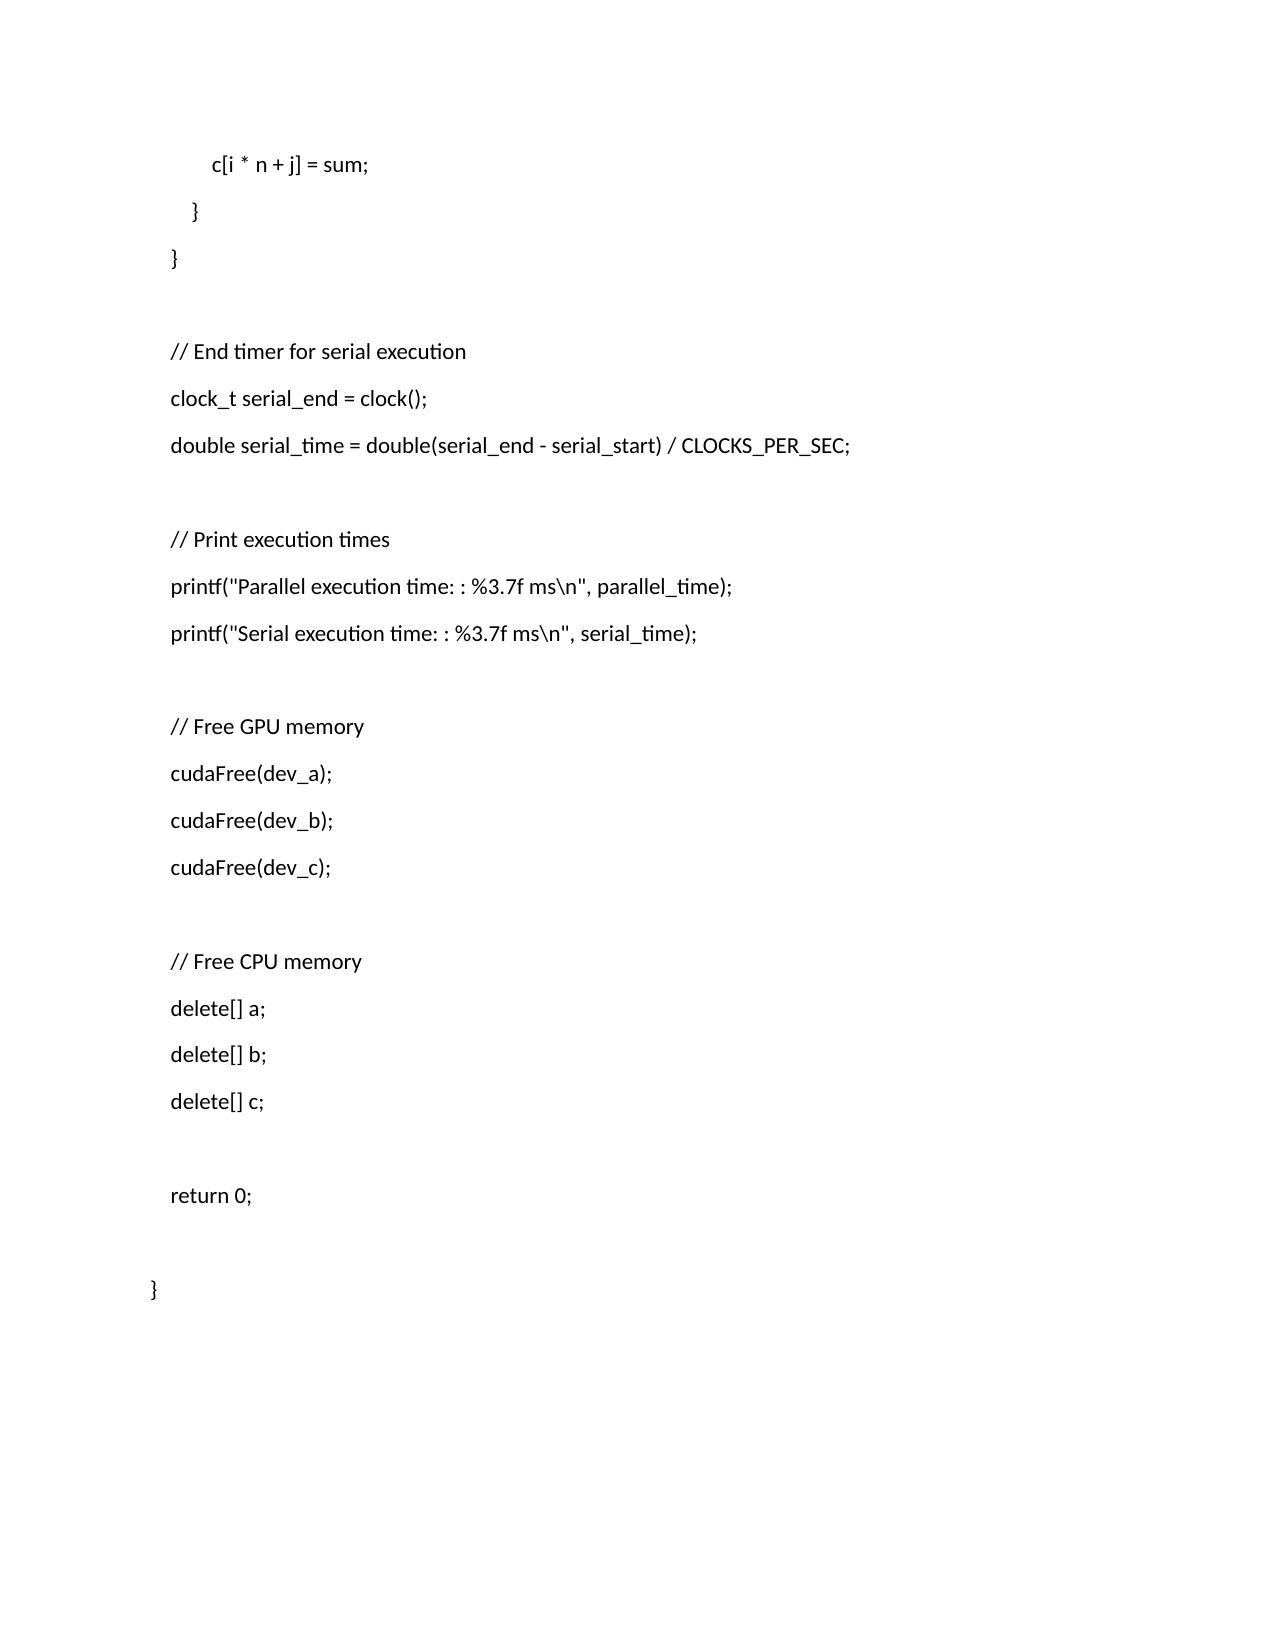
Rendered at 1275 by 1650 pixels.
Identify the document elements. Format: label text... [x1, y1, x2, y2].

text c[i * n + j] = sum; [150, 150, 1125, 178]
text delete[] a; [150, 994, 1125, 1022]
text delete[] c; [150, 1087, 1125, 1116]
text cudaFree(dev_b); [150, 806, 1125, 834]
text } [150, 1275, 1125, 1303]
text clock_t serial_end = clock(); [150, 384, 1125, 412]
text // Free CPU memory [150, 947, 1125, 975]
text // Free GPU memory [150, 712, 1125, 741]
text } [150, 244, 1125, 272]
text return 0; [150, 1181, 1125, 1209]
text } [150, 197, 1125, 225]
text double serial_time = double(serial_end - serial_start) / CLOCKS_PER_SEC; [150, 431, 1125, 459]
text printf("Parallel execution time: : %3.7f ms\n", parallel_time); [150, 572, 1125, 600]
text printf("Serial execution time: : %3.7f ms\n", serial_time); [150, 619, 1125, 647]
text // End timer for serial execution [150, 337, 1125, 366]
text // Print execution times [150, 525, 1125, 553]
text cudaFree(dev_c); [150, 853, 1125, 881]
text delete[] b; [150, 1041, 1125, 1069]
text cudaFree(dev_a); [150, 759, 1125, 787]
